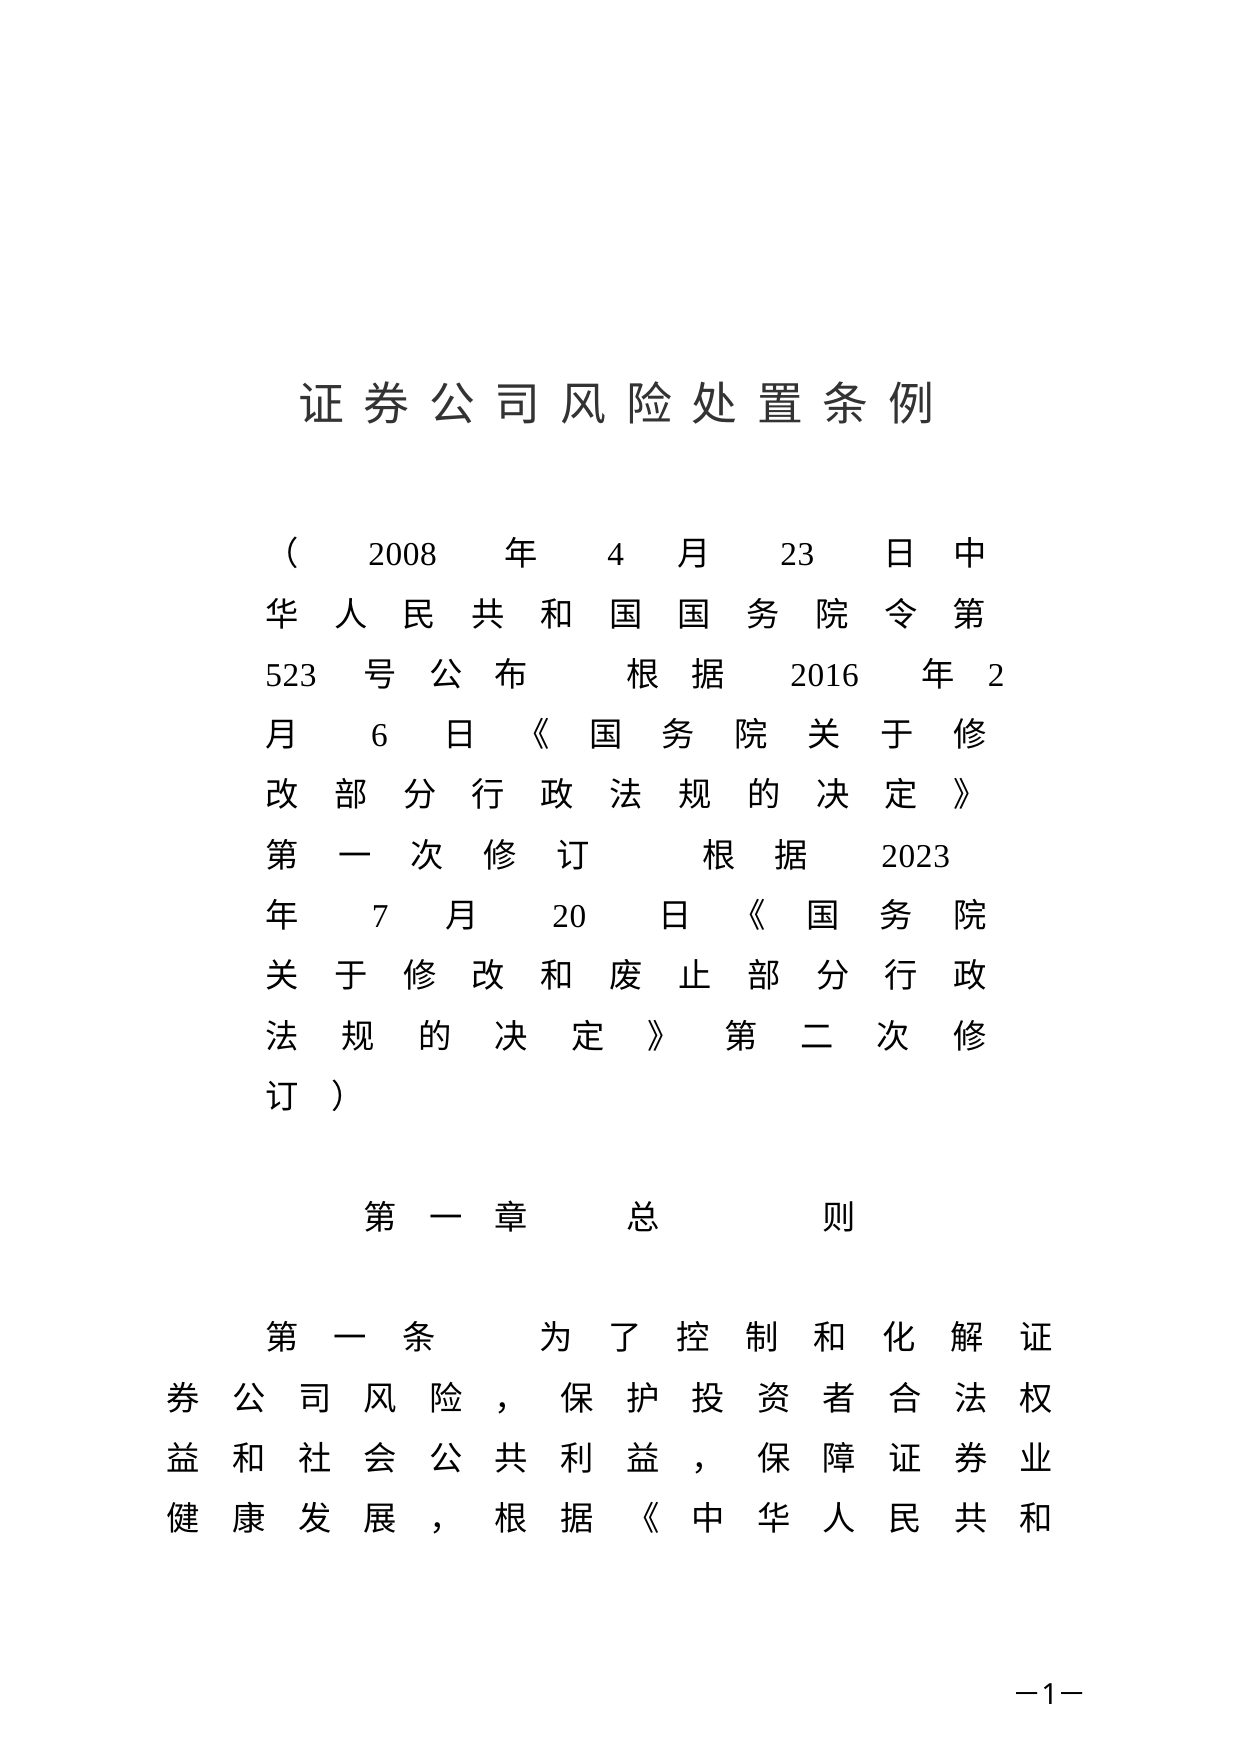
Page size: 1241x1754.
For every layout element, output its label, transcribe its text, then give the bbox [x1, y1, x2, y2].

subtitle 第一章 总 则 [167, 1184, 1085, 1245]
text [167, 1305, 1085, 1546]
text 证券公司风险处置条例 [167, 340, 1085, 461]
text （2008年4月23日中华人民共和国国务院令第523号公布 根据2016年2月6日《国务院关于修改部分行政法规的决定》第一次修订 根据2023年7月20日《国务院关于修改和废止部分行政法规的决定》第二次修订） [232, 521, 1019, 1124]
